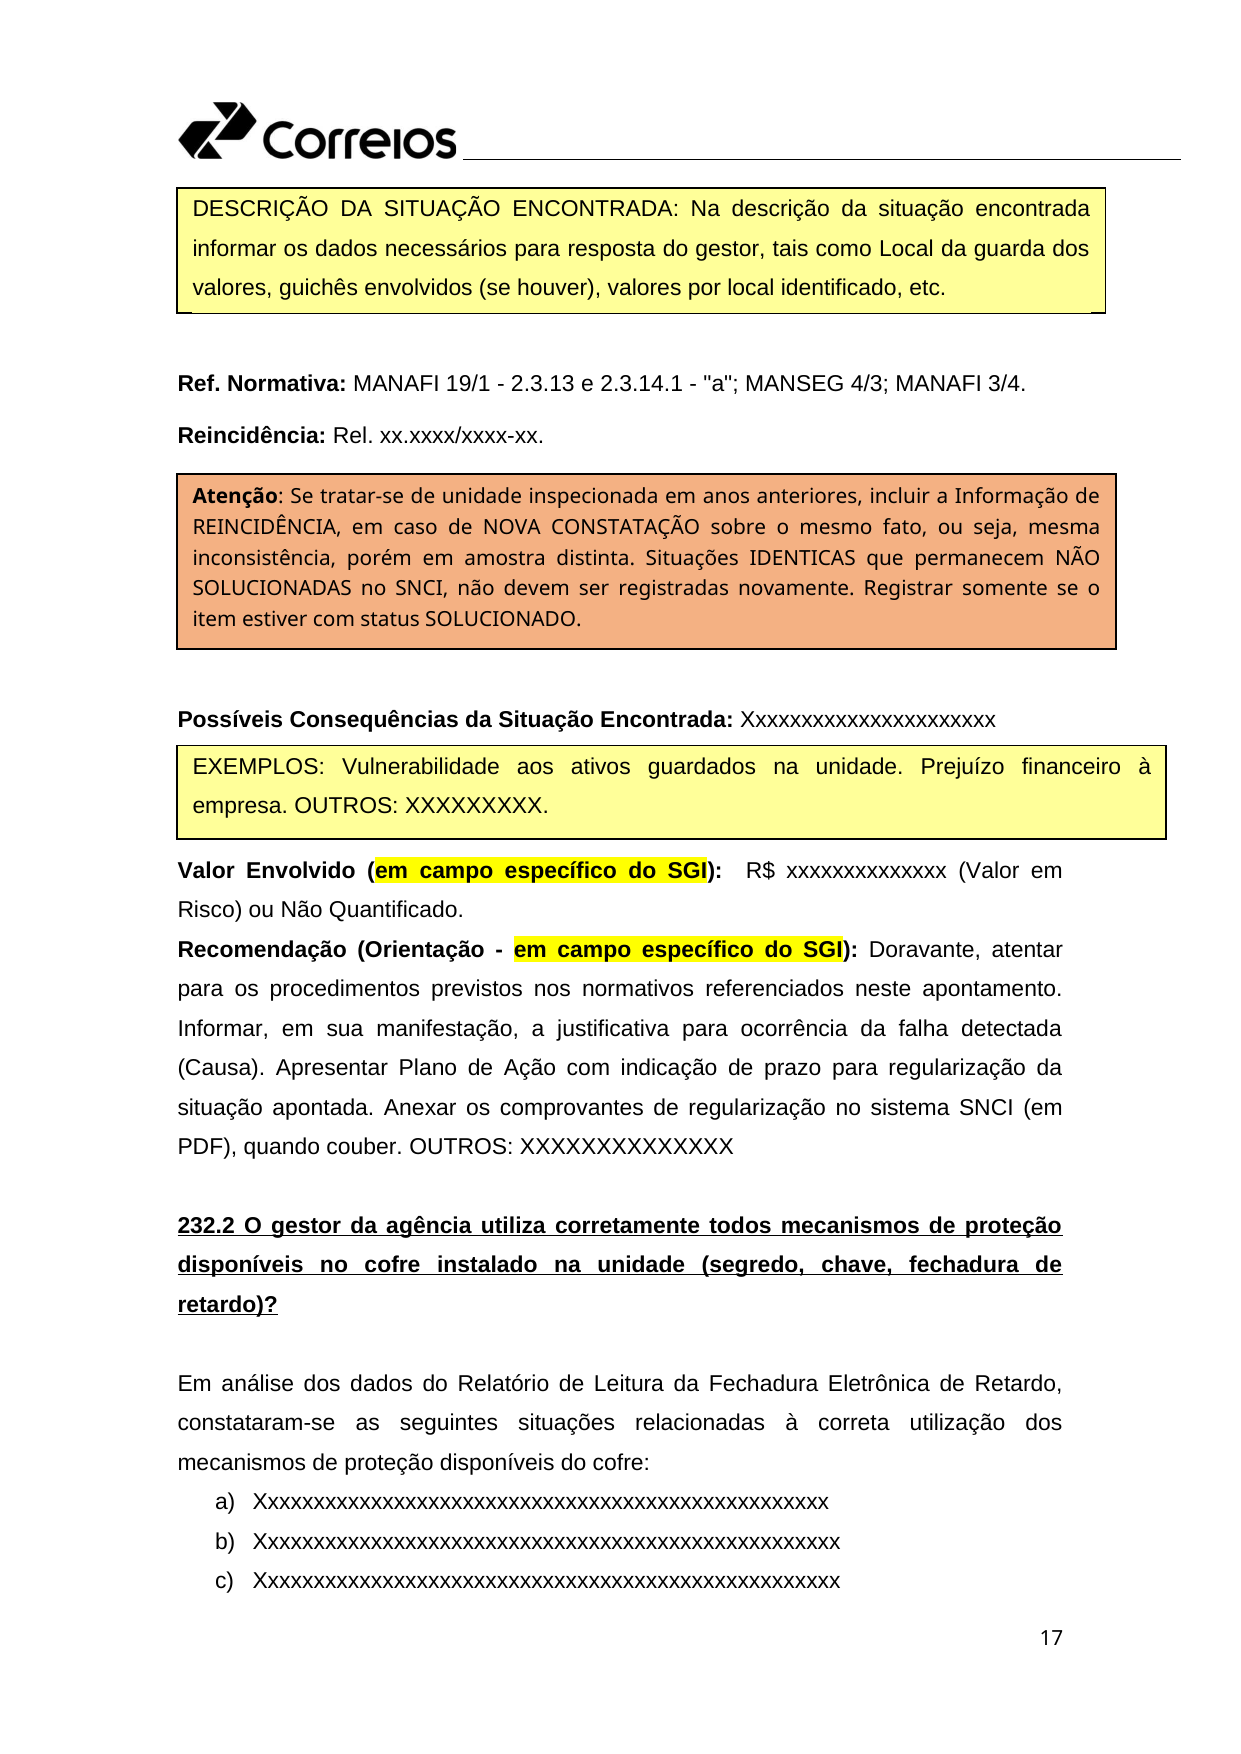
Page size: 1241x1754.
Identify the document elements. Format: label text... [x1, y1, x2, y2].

text Em análise dos dados do Relatório de Leitura da Fechadura Eletrônica de Retardo, constataram-se as seguintes situações relacionadas à correta utilização dos mecanismos de proteção disponíveis do cofre: [177, 1370, 1063, 1475]
text Ref. Normativa: MANAFI 19/1 - 2.3.13 e 2.3.14.1 - "a"; MANSEG 4/3; MANAFI 3/4. [177, 370, 1063, 396]
text Reincidência: Rel. xx.xxxx/xxxx-xx. [177, 422, 1063, 448]
text 232.2 O gestor da agência utiliza corretamente todos mecanismos de proteção disponíveis no cofre instalado na unidade (segredo, chave, fechadura de retardo)? [177, 1236, 1063, 1274]
text 232.2 O gestor da agência utiliza corretamente todos mecanismos de proteção disponíveis no cofre instalado na unidade (segredo, chave, fechadura de retardo)? [177, 1275, 1063, 1317]
text Possíveis Consequências da Situação Encontrada: Xxxxxxxxxxxxxxxxxxxxxx [177, 706, 1063, 732]
list Xxxxxxxxxxxxxxxxxxxxxxxxxxxxxxxxxxxxxxxxxxxxxxxxxxx [215, 1528, 1063, 1554]
text Recomendação (Orientação - em campo específico do SGI): Doravante, atentar para os procedimentos previstos nos normativos referenciados neste apontamento. Informar, em sua manifestação, a justificativa para ocorrência da falha detectada (Causa). Apresentar Plano de Ação com indicação de prazo para regularização da situação apontada. Anexar os comprovantes de regularização no sistema SNCI (em PDF), quando couber. OUTROS: XXXXXXXXXXXXXX [177, 936, 1063, 1159]
list Xxxxxxxxxxxxxxxxxxxxxxxxxxxxxxxxxxxxxxxxxxxxxxxxxx [215, 1488, 1063, 1515]
text Valor Envolvido (em campo específico do SGI): R$ xxxxxxxxxxxxxx (Valor em Risco) ou Não Quantificado. [177, 857, 1063, 922]
text 232.2 O gestor da agência utiliza corretamente todos mecanismos de proteção disponíveis no cofre instalado na unidade (segredo, chave, fechadura de retardo)? [177, 1212, 1063, 1235]
picture [178, 102, 457, 159]
list Xxxxxxxxxxxxxxxxxxxxxxxxxxxxxxxxxxxxxxxxxxxxxxxxxxx [215, 1567, 1063, 1594]
